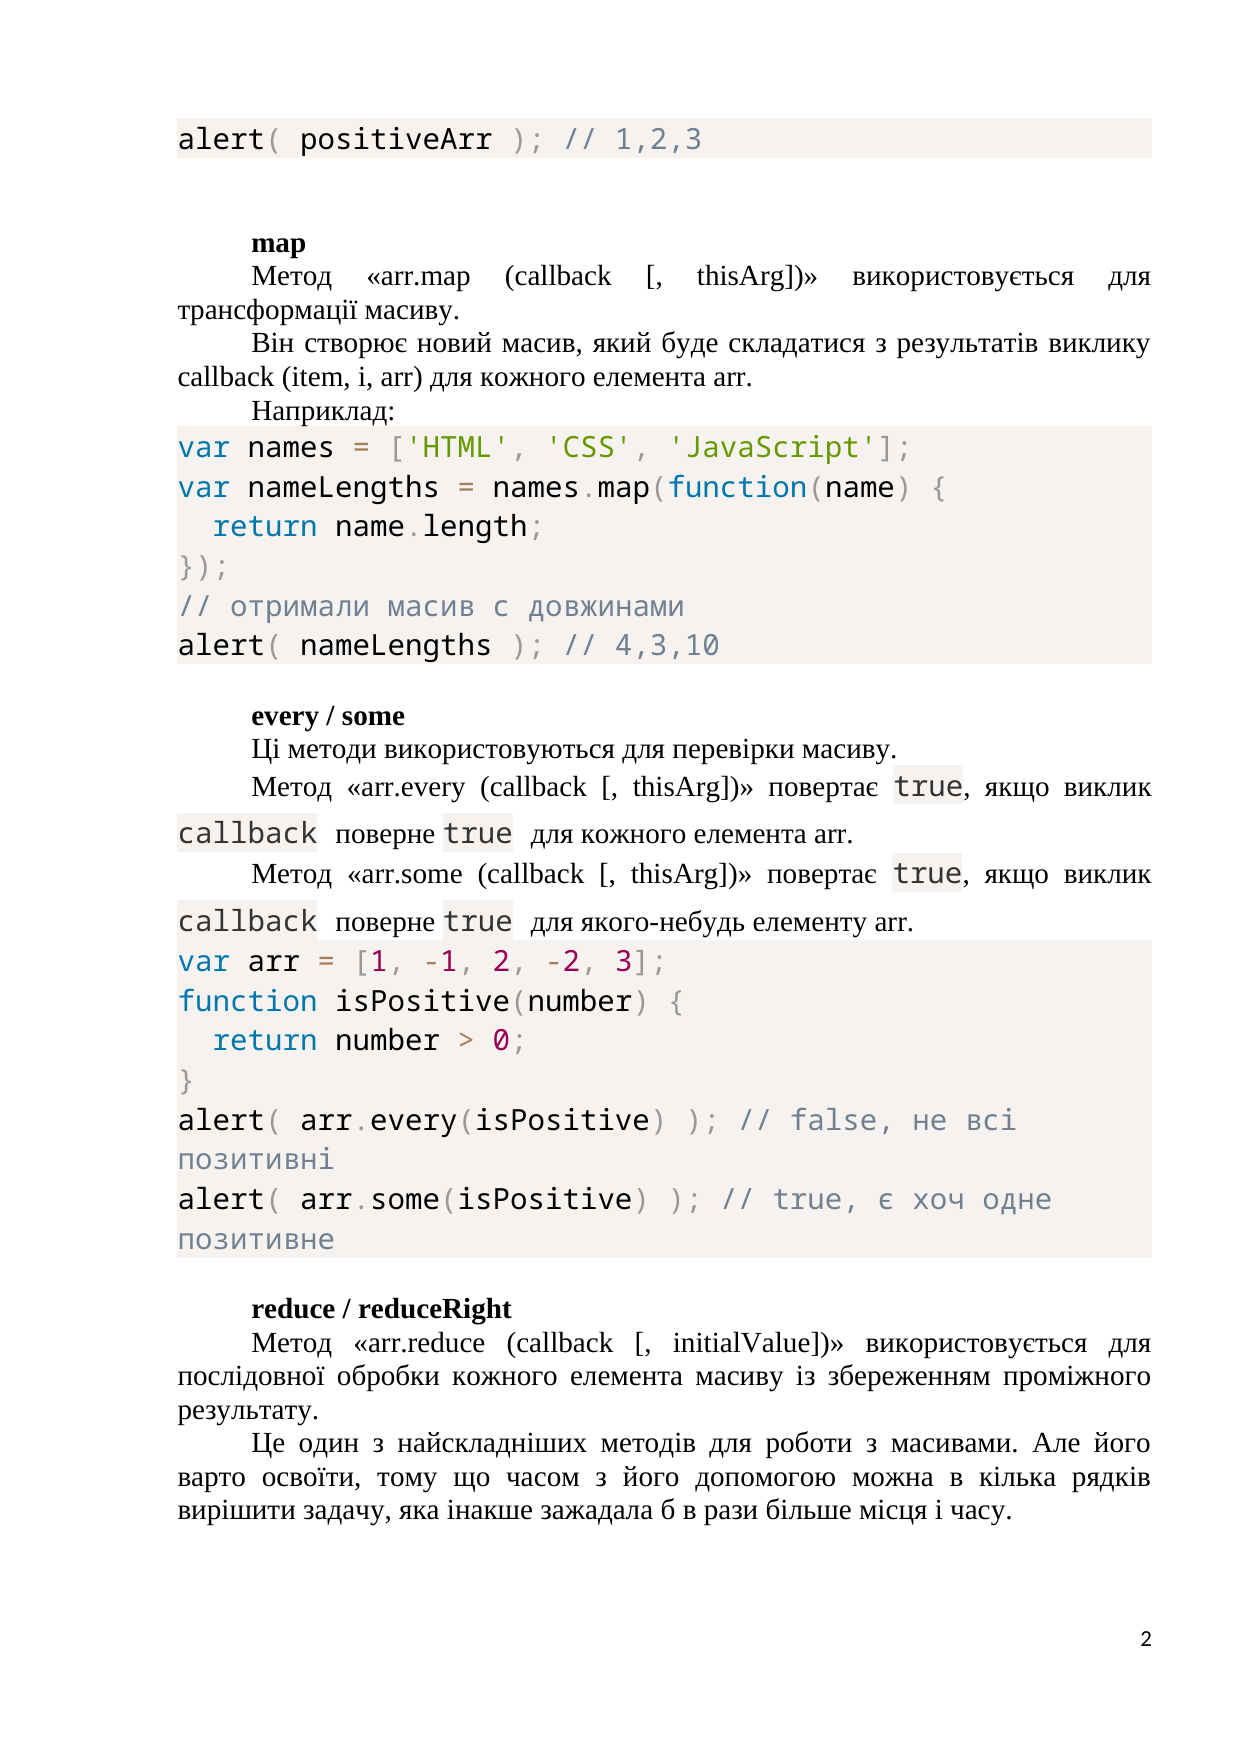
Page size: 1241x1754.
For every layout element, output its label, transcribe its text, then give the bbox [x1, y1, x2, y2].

text reduce / reduceRight [177, 1291, 1152, 1325]
text every / some [177, 698, 1152, 731]
text var names = ['HTML', 'CSS', 'JavaScript']; [177, 426, 1152, 466]
text Метод «arr.map (callback [, thisArg])» використовується для трансформації масиву. [177, 258, 1152, 326]
text Метод «arr.reduce (callback [, initialValue])» використовується для послідовної обробки кожного елемента масиву із збереженням проміжного результату. [177, 1325, 1152, 1425]
text return number > 0; [177, 1019, 1152, 1059]
text }); [177, 545, 1152, 585]
text var nameLengths = names.map(function(name) { [177, 466, 1152, 506]
text alert( positiveArr ); // 1,2,3 [177, 118, 1152, 158]
text Метод «arr.some (callback [, thisArg])» повертає true, якщо виклик callback поверне true для якого-небудь елементу arr. [177, 852, 1152, 940]
text Метод «arr.every (callback [, thisArg])» повертає true, якщо виклик callback поверне true для кожного елемента arr. [177, 765, 1152, 852]
text map [177, 225, 1152, 258]
text Це один з найскладніших методів для роботи з масивами. Але його варто освоїти, тому що часом з його допомогою можна в кілька рядків вирішити задачу, яка інакше зажадала б в рази більше місця і часу. [177, 1425, 1152, 1526]
text alert( arr.some(isPositive) ); // true, є хоч одне позитивне [177, 1178, 1152, 1258]
text function isPositive(number) { [177, 980, 1152, 1019]
text } [177, 1059, 1152, 1099]
text Наприклад: [177, 393, 1152, 426]
text alert( nameLengths ); // 4,3,10 [177, 624, 1152, 664]
text Ці методи використовуються для перевірки масиву. [177, 731, 1152, 765]
text alert( arr.every(isPositive) ); // false, не всі позитивні [177, 1099, 1152, 1178]
text // отримали масив с довжинами [177, 585, 1152, 624]
text var arr = [1, -1, 2, -2, 3]; [177, 940, 1152, 980]
text return name.length; [177, 506, 1152, 545]
text Він створює новий масив, який буде складатися з результатів виклику callback (item, i, arr) для кожного елемента arr. [177, 326, 1152, 393]
